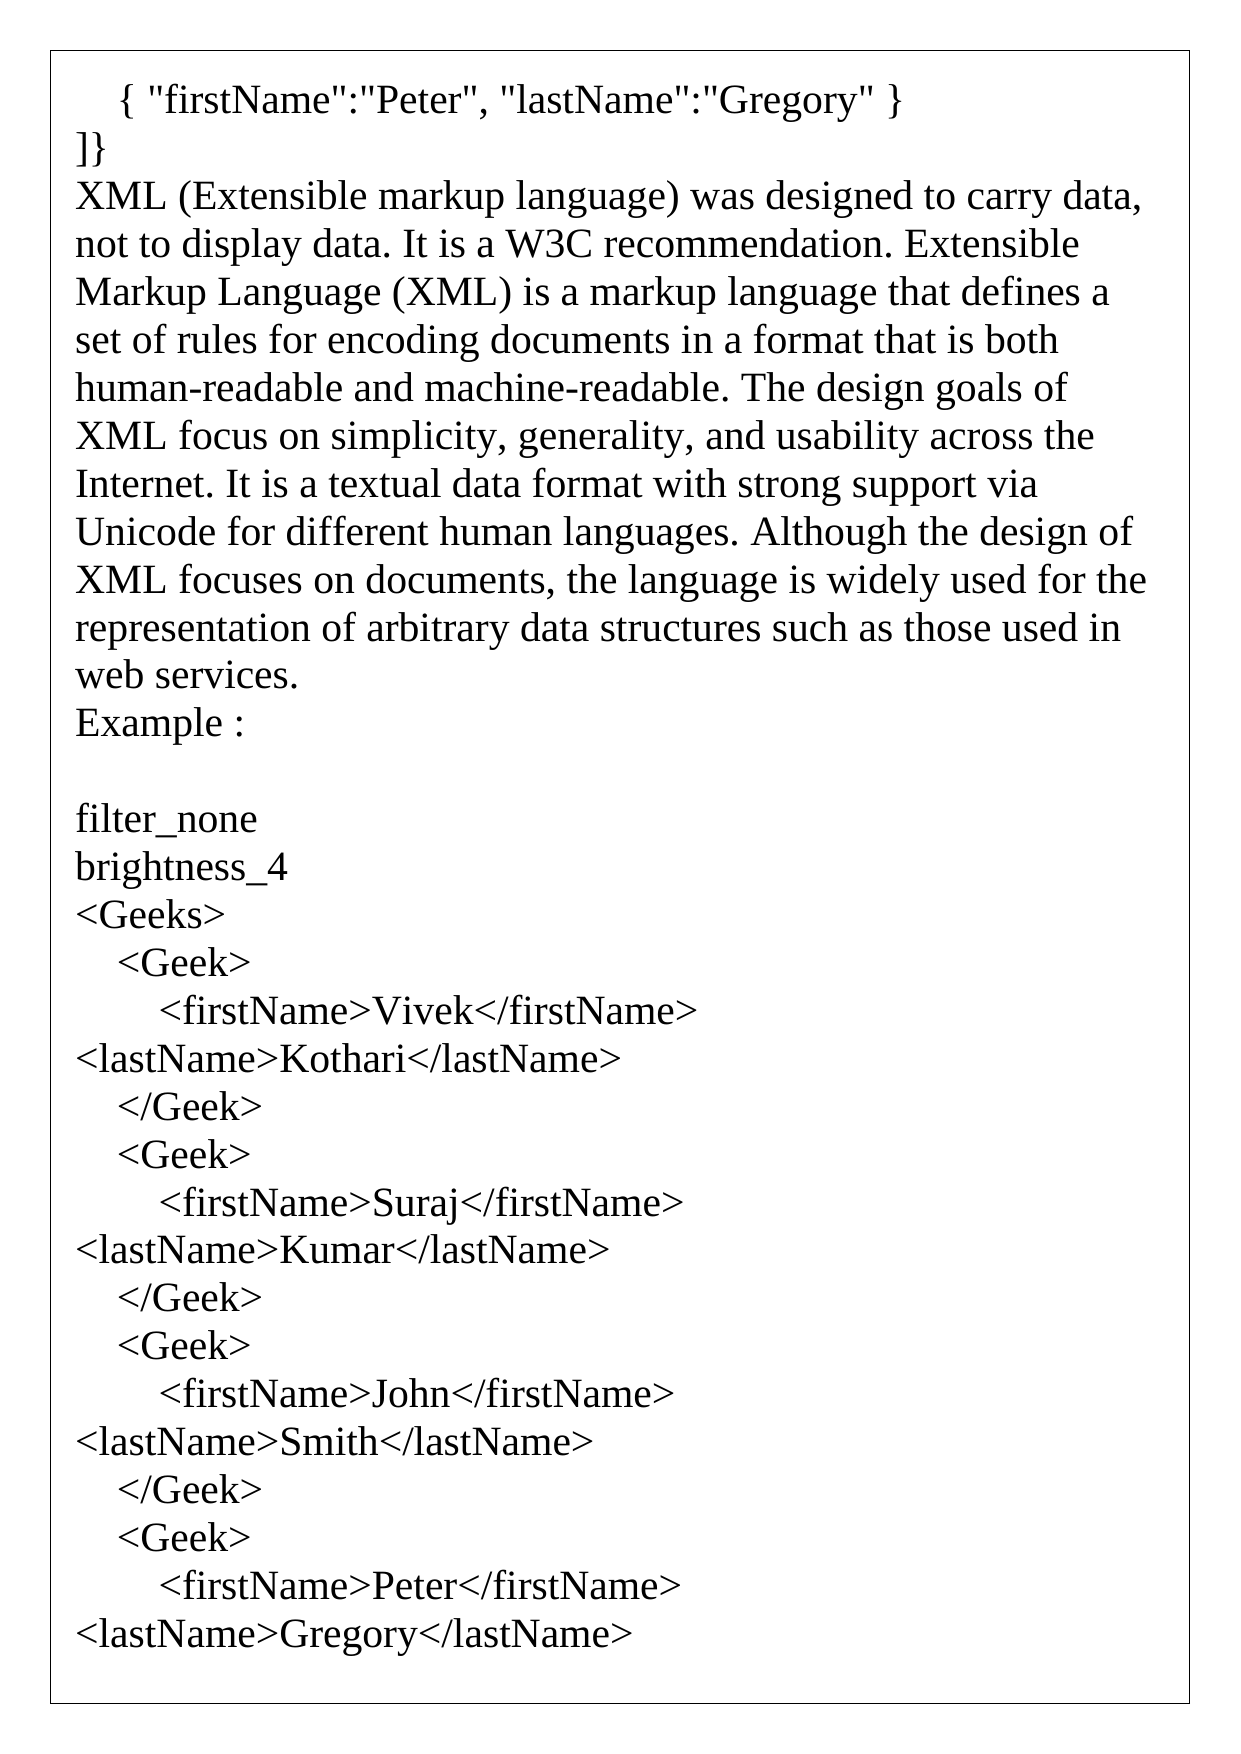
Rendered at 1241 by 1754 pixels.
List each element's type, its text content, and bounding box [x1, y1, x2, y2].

text brightness_4 [75, 842, 1165, 889]
text </Geek> [75, 1273, 1165, 1321]
text <Geek> [75, 1512, 1165, 1560]
text <firstName>Suraj</firstName> <lastName>Kumar</lastName> [75, 1177, 1165, 1273]
text ]} [75, 123, 1165, 171]
text <Geek> [75, 1321, 1165, 1369]
text <Geek> [75, 1129, 1165, 1177]
text </Geek> [75, 1464, 1165, 1512]
text <Geeks> [75, 889, 1165, 937]
text <firstName>Peter</firstName> <lastName>Gregory</lastName> [75, 1560, 1165, 1656]
text filter_none [75, 794, 1165, 842]
text XML (Extensible markup language) was designed to carry data, not to display data. It is a W3C recommendation. Extensible Markup Language (XML) is a markup language that defines a set of rules for encoding documents in a format that is both human-readable and machine-readable. The design goals of XML focus on simplicity, generality, and usability across the Internet. It is a textual data format with strong support via Unicode for different human languages. Although the design of XML focuses on documents, the language is widely used for the representation of arbitrary data structures such as those used in web services. [75, 171, 1165, 698]
text </Geek> [75, 1081, 1165, 1129]
text <firstName>John</firstName> <lastName>Smith</lastName> [75, 1369, 1165, 1464]
text <Geek> [75, 937, 1165, 985]
text Example : [75, 698, 1165, 746]
text <firstName>Vivek</firstName> <lastName>Kothari</lastName> [75, 985, 1165, 1081]
text { "firstName":"Peter", "lastName":"Gregory" } [75, 75, 1165, 123]
